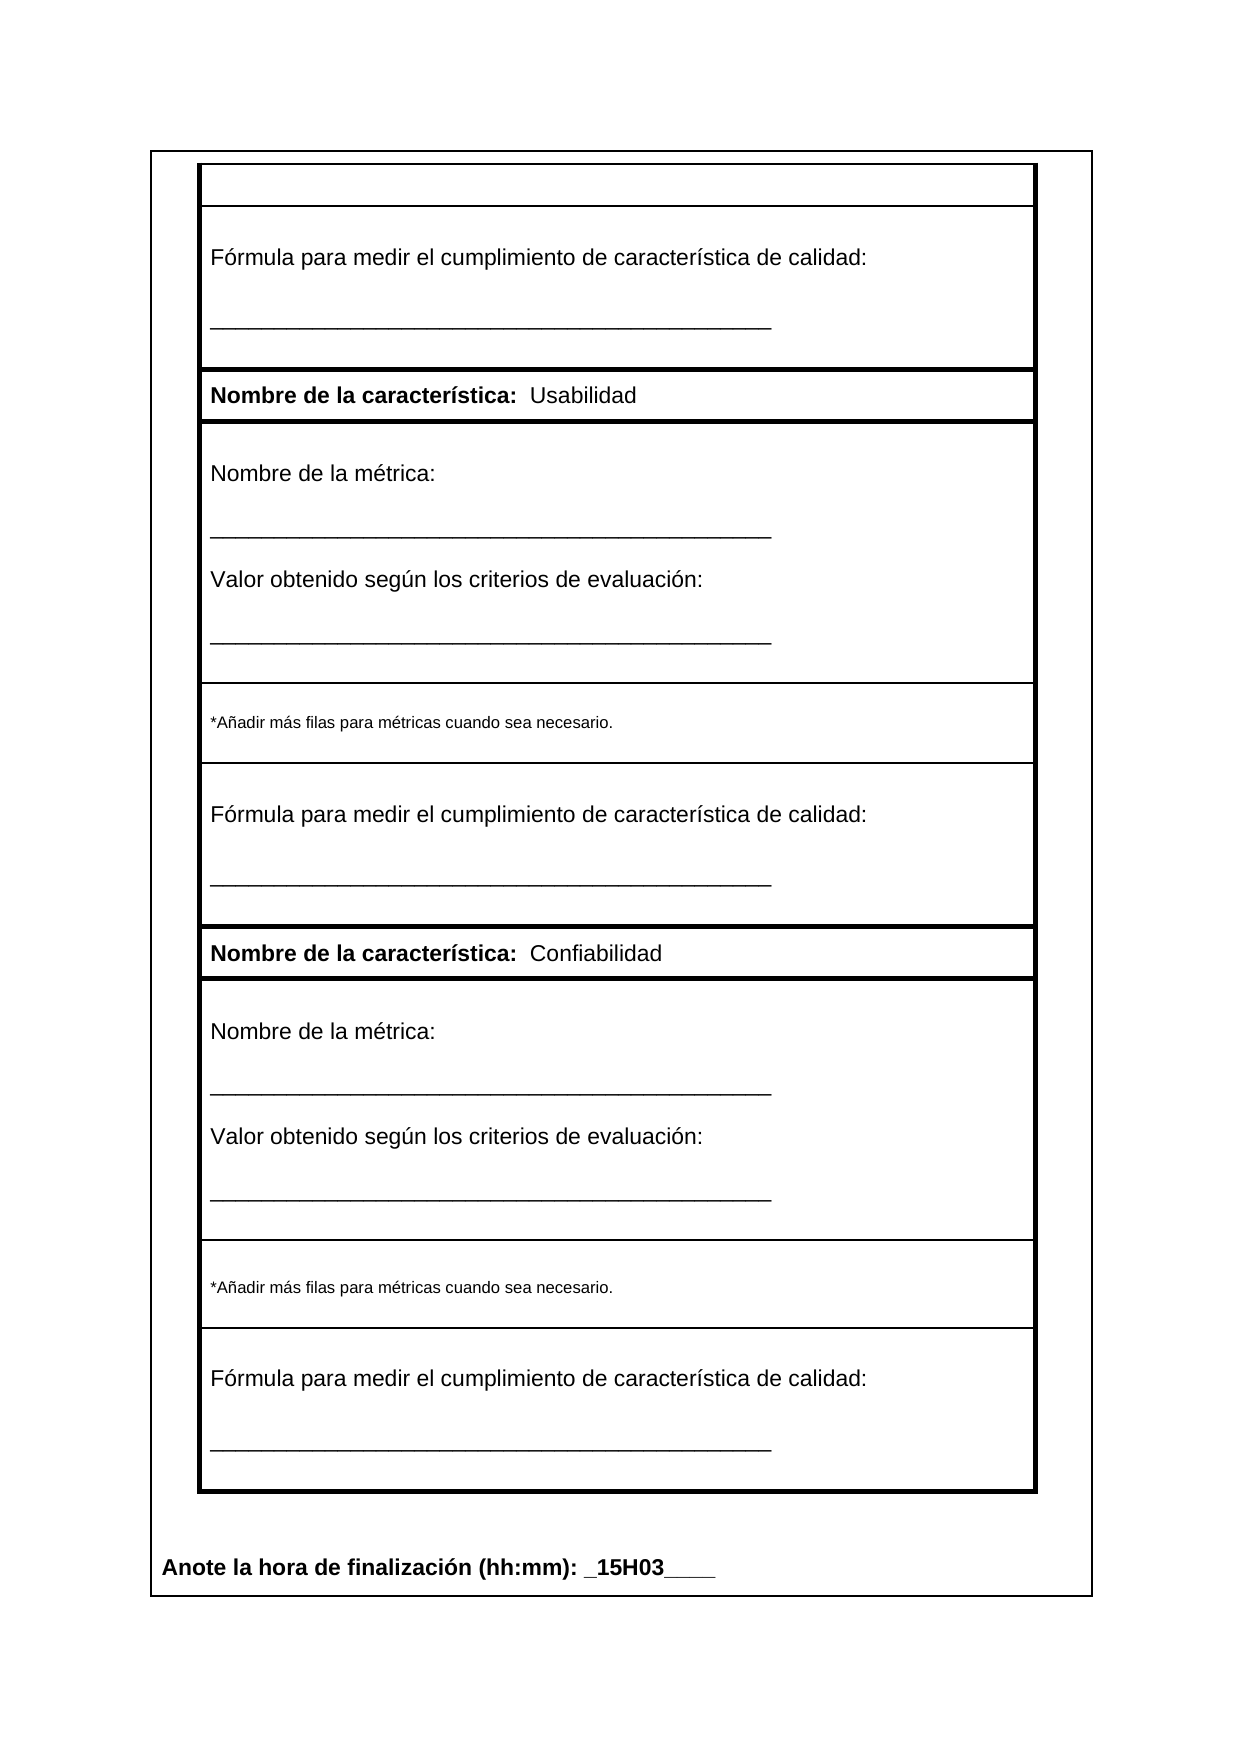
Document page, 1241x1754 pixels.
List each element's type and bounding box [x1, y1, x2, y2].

table_header [152, 152, 1091, 1595]
